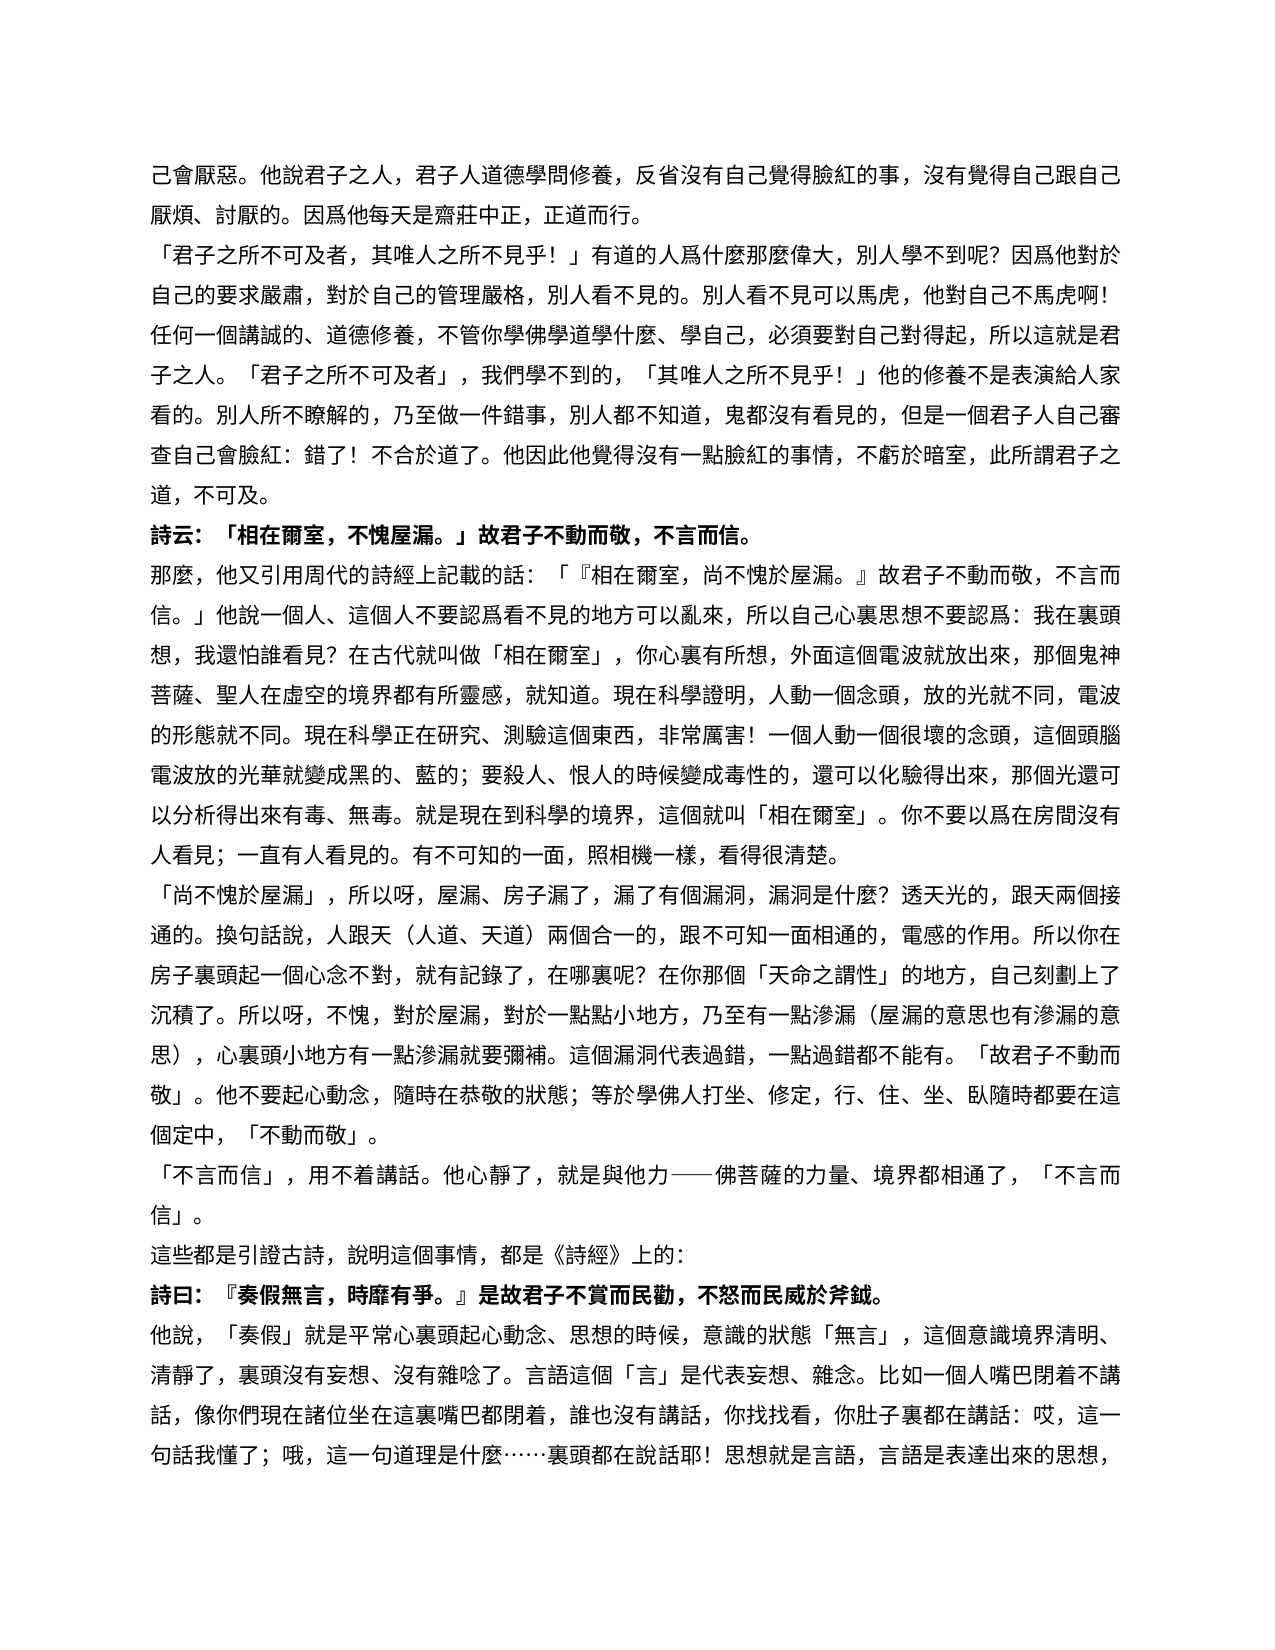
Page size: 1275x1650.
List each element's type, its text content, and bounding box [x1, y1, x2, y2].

text 「不言而信」，用不着講話。他心靜了，就是與他力——佛菩薩的力量、境界都相通了，「不言而信」。 [150, 1150, 1125, 1230]
text 這些都是引證古詩，說明這個事情，都是《詩經》上的： [150, 1230, 1125, 1270]
text 「君子之所不可及者，其唯人之所不見乎！」有道的人爲什麼那麼偉大，別人學不到呢？因爲他對於自己的要求嚴肅，對於自己的管理嚴格，別人看不見的。別人看不見可以馬虎，他對自己不馬虎啊！任何一個講誠的、道德修養，不管你學佛學道學什麼、學自己，必須要對自己對得起，所以這就是君子之人。「君子之所不可及者」，我們學不到的，「其唯人之所不見乎！」他的修養不是表演給人家看的。別人所不瞭解的，乃至做一件錯事，別人都不知道，鬼都沒有看見的，但是一個君子人自己審查自己會臉紅：錯了！不合於道了。他因此他覺得沒有一點臉紅的事情，不虧於暗室，此所謂君子之道，不可及。 [150, 230, 1125, 510]
text 詩云：「相在爾室，不愧屋漏。」故君子不動而敬，不言而信。 [150, 510, 1125, 550]
text 「尚不愧於屋漏」，所以呀，屋漏、房子漏了，漏了有個漏洞，漏洞是什麼？透天光的，跟天兩個接通的。換句話說，人跟天（人道、天道）兩個合一的，跟不可知一面相通的，電感的作用。所以你在房子裏頭起一個心念不對，就有記錄了，在哪裏呢？在你那個「天命之謂性」的地方，自己刻劃上了、沉積了。所以呀，不愧，對於屋漏，對於一點點小地方，乃至有一點滲漏（屋漏的意思也有滲漏的意思），心裏頭小地方有一點滲漏就要彌補。這個漏洞代表過錯，一點過錯都不能有。「故君子不動而敬」。他不要起心動念，隨時在恭敬的狀態；等於學佛人打坐、修定，行、住、坐、臥隨時都要在這個定中，「不動而敬」。 [150, 870, 1125, 1150]
text 詩曰：『奏假無言，時靡有爭。』是故君子不賞而民勸，不怒而民威於斧鉞。 [150, 1270, 1125, 1310]
text 那麼，他又引用周代的詩經上記載的話：「『相在爾室，尚不愧於屋漏。』故君子不動而敬，不言而信。」他說一個人、這個人不要認爲看不見的地方可以亂來，所以自己心裏思想不要認爲：我在裏頭想，我還怕誰看見？在古代就叫做「相在爾室」，你心裏有所想，外面這個電波就放出來，那個鬼神、菩薩、聖人在虛空的境界都有所靈感，就知道。現在科學證明，人動一個念頭，放的光就不同，電波的形態就不同。現在科學正在研究、測驗這個東西，非常厲害！一個人動一個很壞的念頭，這個頭腦電波放的光華就變成黑的、藍的；要殺人、恨人的時候變成毒性的，還可以化驗得出來，那個光還可以分析得出來有毒、無毒。就是現在到科學的境界，這個就叫「相在爾室」。你不要以爲在房間沒有人看見；一直有人看見的。有不可知的一面，照相機一樣，看得很清楚。 [150, 550, 1125, 870]
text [150, 150, 1125, 230]
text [150, 1310, 1125, 1470]
